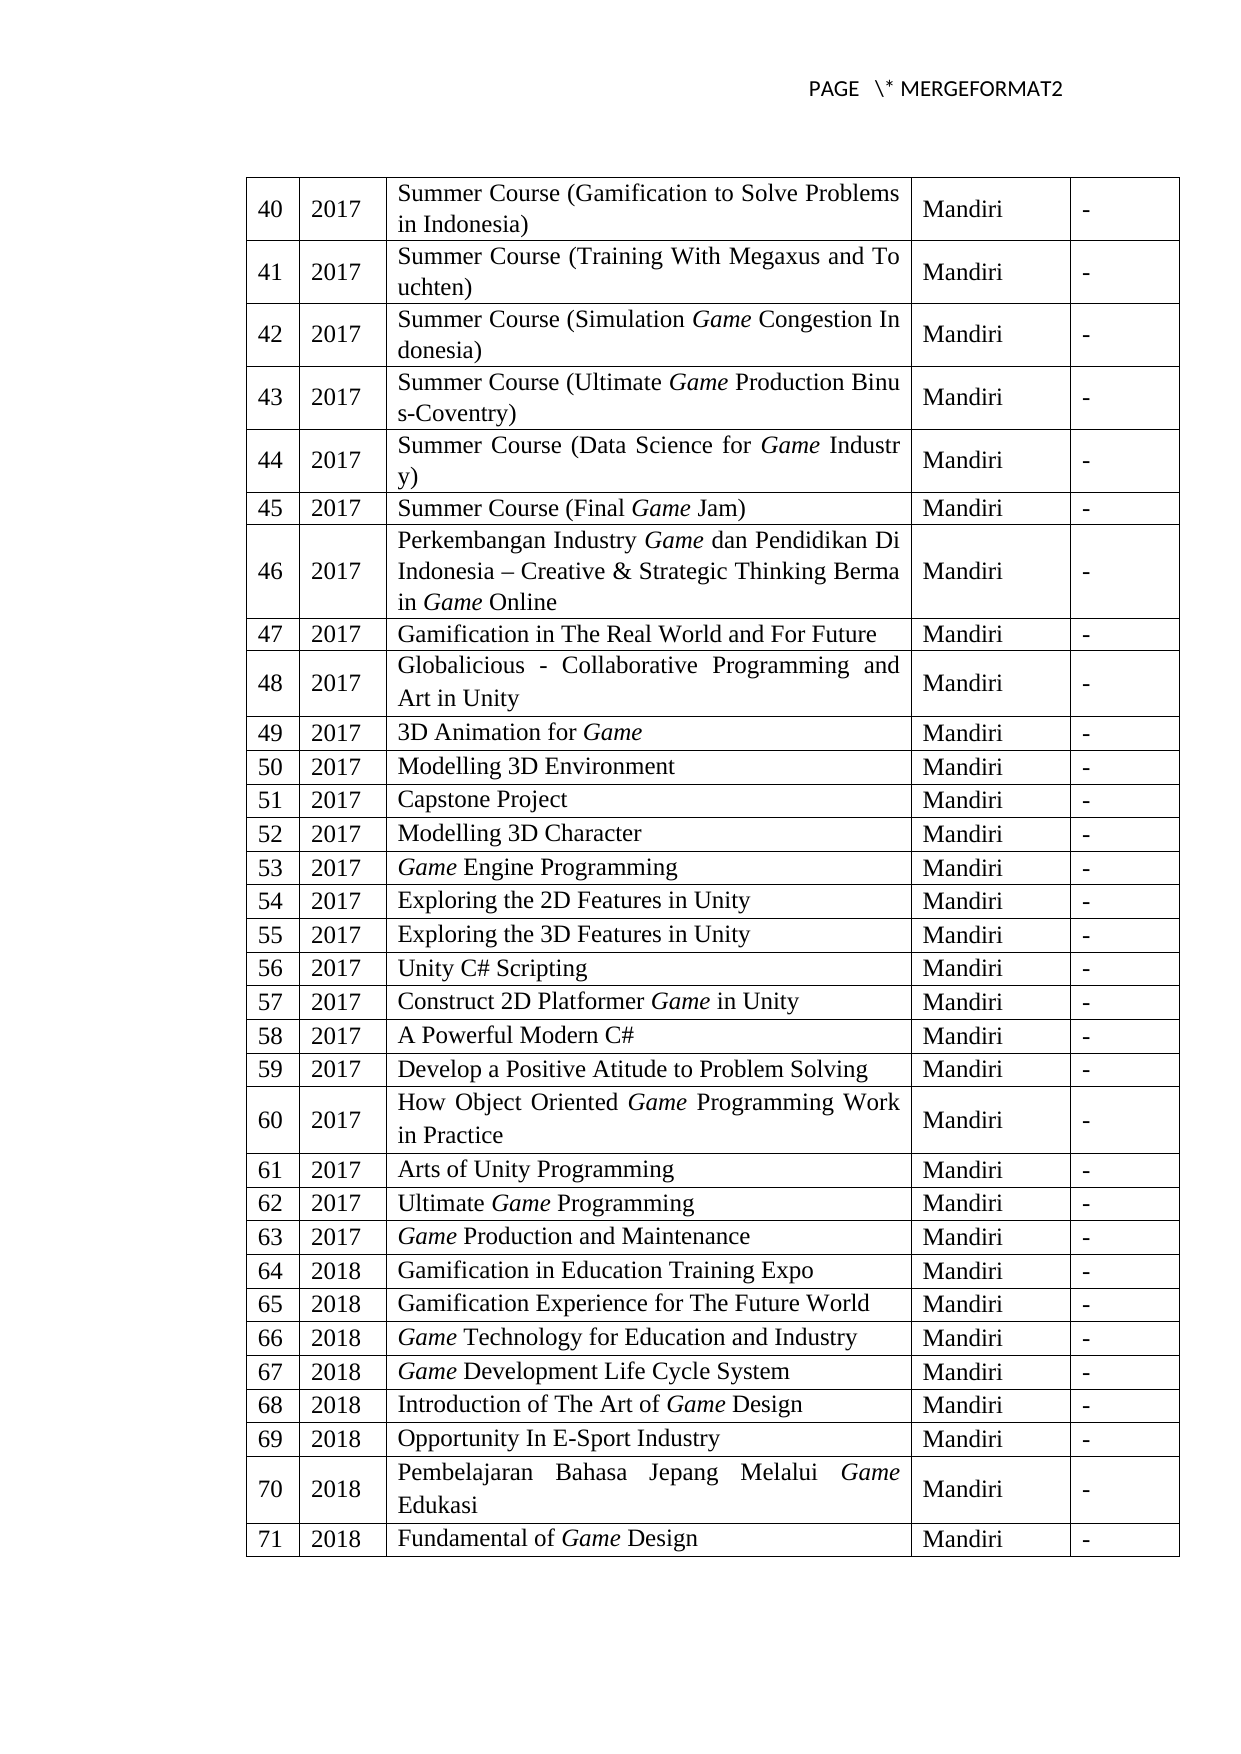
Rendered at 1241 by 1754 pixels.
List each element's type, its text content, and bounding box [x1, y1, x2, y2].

table_cell - [1071, 1322, 1179, 1355]
table_cell 2017 [300, 619, 386, 649]
table_cell - [1071, 619, 1179, 649]
table_cell Introduction of The Art of Game Design [387, 1390, 911, 1422]
table_cell Gamification in Education Training Expo [387, 1255, 911, 1287]
table_cell 70 [247, 1457, 299, 1522]
table_cell Mandiri [912, 919, 1070, 952]
table_cell 2018 [300, 1457, 386, 1522]
table_cell 2018 [300, 1356, 386, 1388]
table_cell Mandiri [912, 1390, 1070, 1422]
table_cell 2017 [300, 1054, 386, 1086]
table_cell 60 [247, 1087, 299, 1153]
table_cell - [1071, 241, 1179, 303]
table_cell - [1071, 1289, 1179, 1321]
table_cell Arts of Unity Programming [387, 1154, 911, 1187]
table_cell 2017 [300, 1221, 386, 1254]
table_cell 64 [247, 1255, 299, 1287]
table_cell 51 [247, 785, 299, 817]
table_cell Mandiri [912, 785, 1070, 817]
table_cell Mandiri [912, 1524, 1070, 1556]
table_cell Construct 2D Platformer Game in Unity [387, 986, 911, 1019]
table_cell 2017 [300, 852, 386, 884]
table_cell 50 [247, 751, 299, 783]
table_cell Mandiri [912, 852, 1070, 884]
table_cell Perkembangan Industry Game dan Pendidikan Di Indonesia – Creative & Strategic Thinking Bermain Game Online [387, 525, 911, 618]
table_cell 2017 [300, 525, 386, 618]
table_cell 44 [247, 430, 299, 492]
table_cell 53 [247, 852, 299, 884]
table_cell Summer Course (Data Science for Game Industry) [387, 430, 911, 492]
table_cell 63 [247, 1221, 299, 1254]
table_cell - [1071, 1154, 1179, 1187]
table_cell Mandiri [912, 1087, 1070, 1153]
table_cell 2017 [300, 1020, 386, 1053]
table_cell 2018 [300, 1423, 386, 1456]
table_cell 68 [247, 1390, 299, 1422]
table_cell Capstone Project [387, 785, 911, 817]
table_cell 67 [247, 1356, 299, 1388]
table_cell Mandiri [912, 651, 1070, 716]
table_cell - [1071, 785, 1179, 817]
table_cell 52 [247, 818, 299, 851]
table_cell 48 [247, 651, 299, 716]
table_cell 62 [247, 1188, 299, 1220]
table_cell - [1071, 919, 1179, 952]
table_cell - [1071, 1054, 1179, 1086]
table_cell Mandiri [912, 525, 1070, 618]
table_cell 2018 [300, 1390, 386, 1422]
table_cell Mandiri [912, 1020, 1070, 1053]
table_cell 40 [247, 178, 299, 240]
table_cell 2017 [300, 751, 386, 783]
table_cell - [1071, 1255, 1179, 1287]
table_cell 43 [247, 367, 299, 429]
table_cell Mandiri [912, 493, 1070, 524]
table_cell - [1071, 986, 1179, 1019]
table_cell Exploring the 2D Features in Unity [387, 885, 911, 918]
table_cell - [1071, 1524, 1179, 1556]
table_cell 3D Animation for Game [387, 717, 911, 750]
table_cell Mandiri [912, 241, 1070, 303]
table_cell 2018 [300, 1524, 386, 1556]
table_cell 46 [247, 525, 299, 618]
table_cell - [1071, 304, 1179, 366]
table_cell Gamification Experience for The Future World [387, 1289, 911, 1321]
table_cell 54 [247, 885, 299, 918]
table_cell - [1071, 1087, 1179, 1153]
table_cell Game Technology for Education and Industry [387, 1322, 911, 1355]
table_cell Game Engine Programming [387, 852, 911, 884]
table_cell 2017 [300, 885, 386, 918]
table_cell Mandiri [912, 885, 1070, 918]
table_cell 2017 [300, 178, 386, 240]
table_cell 2017 [300, 818, 386, 851]
table_cell 2017 [300, 785, 386, 817]
table_cell Mandiri [912, 1423, 1070, 1456]
table_cell Globalicious - Collaborative Programming and Art in Unity [387, 651, 911, 716]
table_cell 2017 [300, 1087, 386, 1153]
table_cell 2017 [300, 493, 386, 524]
table_cell - [1071, 178, 1179, 240]
table_cell - [1071, 1390, 1179, 1422]
table_cell Unity C# Scripting [387, 953, 911, 985]
table_cell Summer Course (Simulation Game Congestion Indonesia) [387, 304, 911, 366]
table_cell 49 [247, 717, 299, 750]
table_cell 57 [247, 986, 299, 1019]
table_cell 61 [247, 1154, 299, 1187]
table_cell Summer Course (Gamification to Solve Problems in Indonesia) [387, 178, 911, 240]
table_cell 42 [247, 304, 299, 366]
table_cell 71 [247, 1524, 299, 1556]
table_cell - [1071, 751, 1179, 783]
table_cell 55 [247, 919, 299, 952]
table_cell Ultimate Game Programming [387, 1188, 911, 1220]
table_cell Pembelajaran Bahasa Jepang Melalui Game Edukasi [387, 1457, 911, 1522]
table_cell 59 [247, 1054, 299, 1086]
table_cell - [1071, 1356, 1179, 1388]
table_cell 58 [247, 1020, 299, 1053]
table_cell 2017 [300, 1154, 386, 1187]
table_cell 2017 [300, 651, 386, 716]
table_cell 2017 [300, 367, 386, 429]
table_cell 2018 [300, 1255, 386, 1287]
table_cell How Object Oriented Game Programming Work in Practice [387, 1087, 911, 1153]
table_cell Gamification in The Real World and For Future [387, 619, 911, 649]
table_cell - [1071, 493, 1179, 524]
table_cell Mandiri [912, 1154, 1070, 1187]
table_cell Fundamental of Game Design [387, 1524, 911, 1556]
table_cell Mandiri [912, 1054, 1070, 1086]
table_cell - [1071, 885, 1179, 918]
table_cell Mandiri [912, 1356, 1070, 1388]
table_cell Develop a Positive Atitude to Problem Solving [387, 1054, 911, 1086]
table_cell Game Development Life Cycle System [387, 1356, 911, 1388]
table_cell - [1071, 1457, 1179, 1522]
table_cell 2018 [300, 1322, 386, 1355]
table_cell Mandiri [912, 367, 1070, 429]
table_cell - [1071, 1020, 1179, 1053]
table_cell Modelling 3D Character [387, 818, 911, 851]
table_cell - [1071, 651, 1179, 716]
table_cell 2017 [300, 430, 386, 492]
table_cell - [1071, 1423, 1179, 1456]
table_cell - [1071, 525, 1179, 618]
table_cell - [1071, 430, 1179, 492]
table_cell 2017 [300, 304, 386, 366]
table_cell Summer Course (Final Game Jam) [387, 493, 911, 524]
table_cell Mandiri [912, 1289, 1070, 1321]
table_cell Mandiri [912, 1188, 1070, 1220]
table_cell Mandiri [912, 751, 1070, 783]
table_cell Modelling 3D Environment [387, 751, 911, 783]
table_cell - [1071, 1221, 1179, 1254]
table_cell 2017 [300, 919, 386, 952]
table_cell - [1071, 717, 1179, 750]
table_cell 66 [247, 1322, 299, 1355]
table_cell 2017 [300, 241, 386, 303]
table_cell Mandiri [912, 953, 1070, 985]
table_cell Mandiri [912, 818, 1070, 851]
table_cell - [1071, 818, 1179, 851]
table_cell A Powerful Modern C# [387, 1020, 911, 1053]
table_cell Mandiri [912, 304, 1070, 366]
table_cell Opportunity In E-Sport Industry [387, 1423, 911, 1456]
table_cell Mandiri [912, 986, 1070, 1019]
table_cell Mandiri [912, 1255, 1070, 1287]
table_cell - [1071, 367, 1179, 429]
table_cell 56 [247, 953, 299, 985]
table_cell 69 [247, 1423, 299, 1456]
table_cell 2018 [300, 1289, 386, 1321]
table_cell Mandiri [912, 178, 1070, 240]
table_cell Mandiri [912, 1322, 1070, 1355]
table_cell - [1071, 953, 1179, 985]
table_cell Summer Course (Ultimate Game Production Binus-Coventry) [387, 367, 911, 429]
table_cell Mandiri [912, 717, 1070, 750]
table_cell Exploring the 3D Features in Unity [387, 919, 911, 952]
table_cell 2017 [300, 1188, 386, 1220]
table_cell 45 [247, 493, 299, 524]
table_cell 41 [247, 241, 299, 303]
table_cell Mandiri [912, 430, 1070, 492]
table_cell 65 [247, 1289, 299, 1321]
table_cell 47 [247, 619, 299, 649]
table_cell Game Production and Maintenance [387, 1221, 911, 1254]
table_cell Mandiri [912, 1457, 1070, 1522]
table_cell 2017 [300, 986, 386, 1019]
table_cell 2017 [300, 717, 386, 750]
table_cell - [1071, 1188, 1179, 1220]
table_cell Mandiri [912, 1221, 1070, 1254]
table_cell 2017 [300, 953, 386, 985]
table_cell Summer Course (Training With Megaxus and Touchten) [387, 241, 911, 303]
table_cell Mandiri [912, 619, 1070, 649]
table_cell - [1071, 852, 1179, 884]
